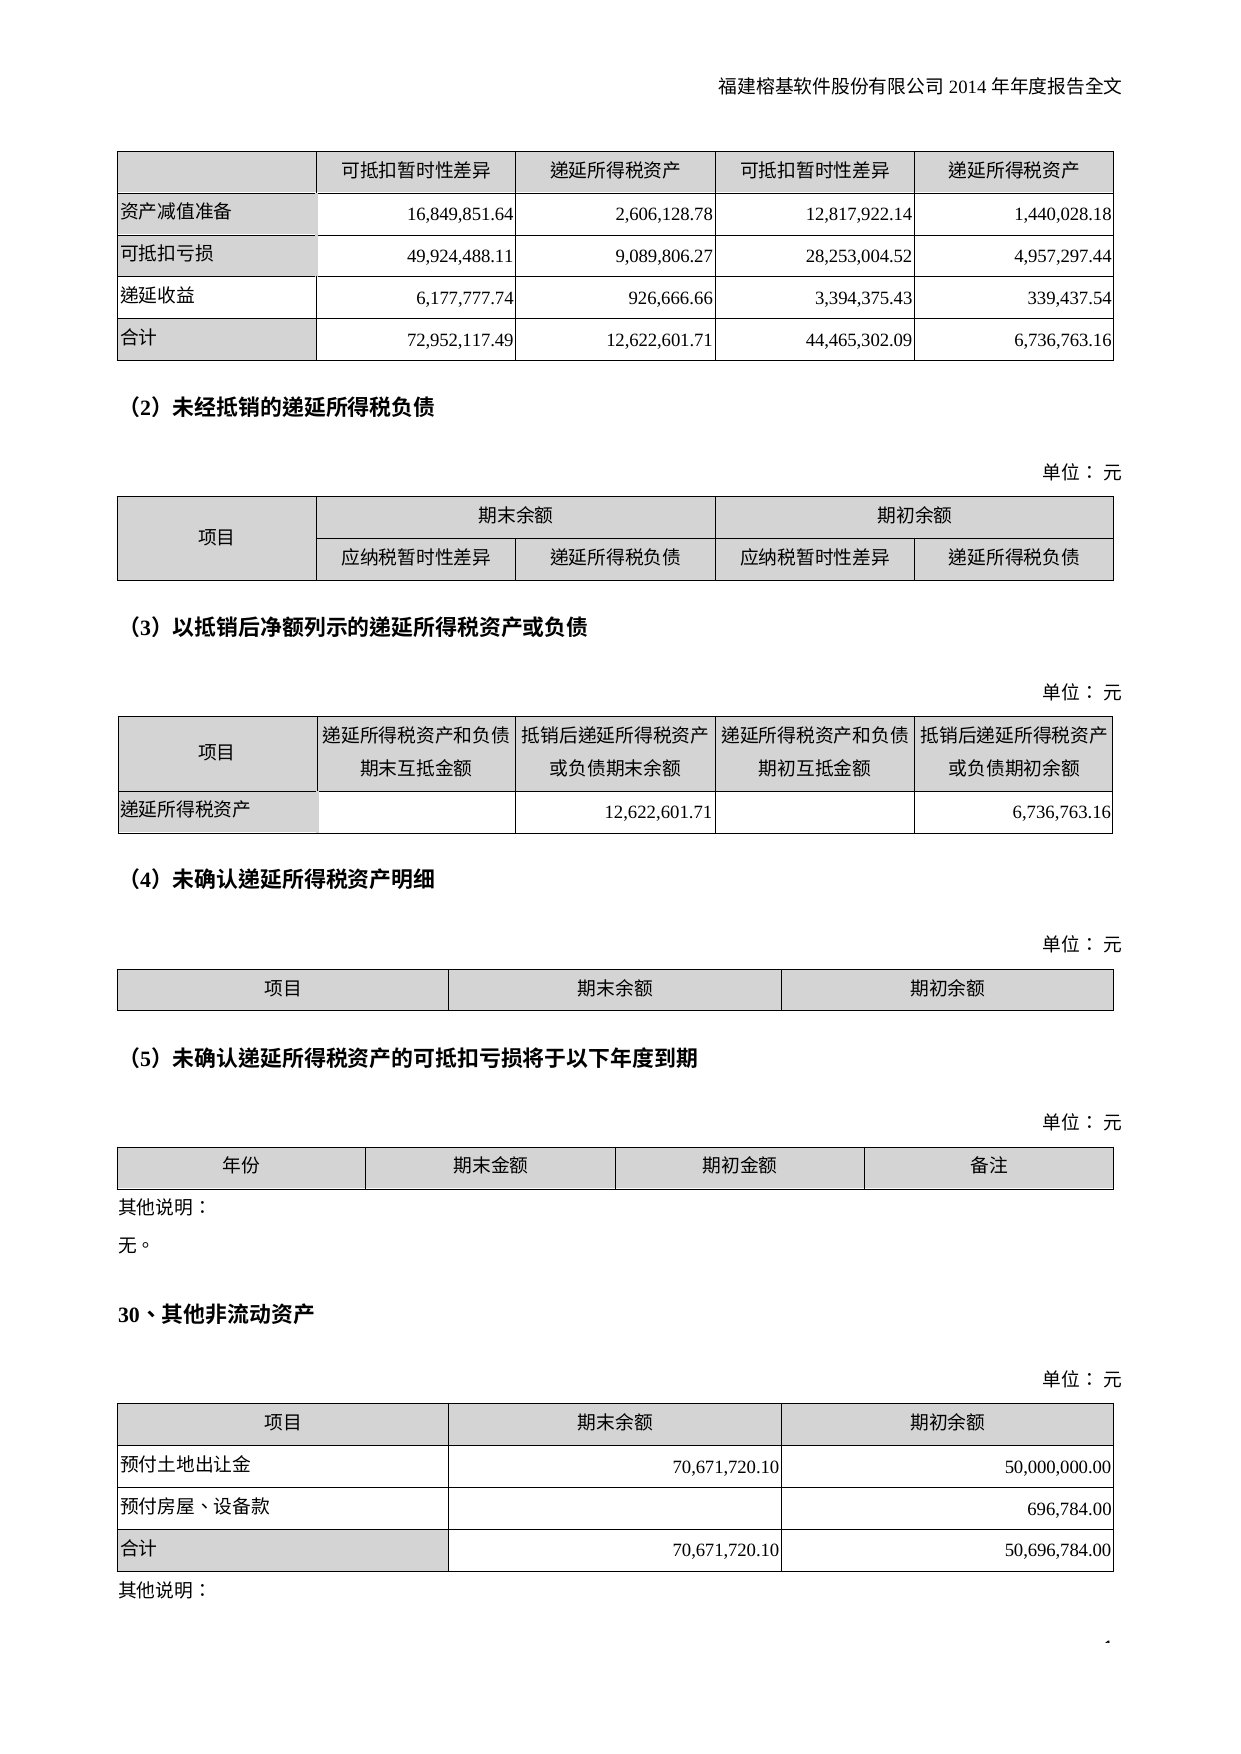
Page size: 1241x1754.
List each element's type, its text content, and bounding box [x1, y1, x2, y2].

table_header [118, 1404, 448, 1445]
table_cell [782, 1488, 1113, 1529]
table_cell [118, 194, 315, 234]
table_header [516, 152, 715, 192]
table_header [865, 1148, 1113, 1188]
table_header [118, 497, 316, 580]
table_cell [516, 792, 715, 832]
subtitle （3）以抵销后净额列示的递延所得税资产或负债 [118, 612, 1056, 642]
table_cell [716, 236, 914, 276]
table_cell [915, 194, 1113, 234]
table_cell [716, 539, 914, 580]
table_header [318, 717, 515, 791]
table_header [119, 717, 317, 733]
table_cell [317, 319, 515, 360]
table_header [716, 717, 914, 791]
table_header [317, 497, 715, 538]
subtitle 30、其他非流动资产 [118, 1299, 1056, 1329]
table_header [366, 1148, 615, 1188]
subtitle （4）未确认递延所得税资产明细 [118, 864, 1056, 894]
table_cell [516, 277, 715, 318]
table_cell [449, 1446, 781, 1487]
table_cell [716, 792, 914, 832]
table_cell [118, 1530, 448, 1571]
subtitle （5）未确认递延所得税资产的可抵扣亏损将于以下年度到期 [118, 1042, 1056, 1072]
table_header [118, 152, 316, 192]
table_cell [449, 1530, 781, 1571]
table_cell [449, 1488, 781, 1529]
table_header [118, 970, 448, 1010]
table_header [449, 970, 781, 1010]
text 单位： 元 [102, 931, 1122, 957]
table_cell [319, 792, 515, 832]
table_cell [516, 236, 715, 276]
text 单位： 元 [102, 459, 1122, 484]
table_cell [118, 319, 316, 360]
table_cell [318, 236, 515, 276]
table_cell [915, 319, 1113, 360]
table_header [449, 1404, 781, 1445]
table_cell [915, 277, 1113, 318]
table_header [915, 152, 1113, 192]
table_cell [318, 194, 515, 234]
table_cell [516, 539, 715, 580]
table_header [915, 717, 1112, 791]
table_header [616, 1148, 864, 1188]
subtitle （2）未经抵销的递延所得税负债 [118, 392, 1056, 422]
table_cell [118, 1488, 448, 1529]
text 其他说明： [118, 1577, 1056, 1602]
text 单位： 元 [102, 1366, 1122, 1391]
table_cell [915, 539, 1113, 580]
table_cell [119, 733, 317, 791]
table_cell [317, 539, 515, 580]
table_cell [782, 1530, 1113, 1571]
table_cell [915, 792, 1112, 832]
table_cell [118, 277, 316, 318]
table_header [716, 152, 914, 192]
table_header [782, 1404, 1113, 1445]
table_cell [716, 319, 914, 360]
text 其他说明： 无。 [118, 1194, 214, 1258]
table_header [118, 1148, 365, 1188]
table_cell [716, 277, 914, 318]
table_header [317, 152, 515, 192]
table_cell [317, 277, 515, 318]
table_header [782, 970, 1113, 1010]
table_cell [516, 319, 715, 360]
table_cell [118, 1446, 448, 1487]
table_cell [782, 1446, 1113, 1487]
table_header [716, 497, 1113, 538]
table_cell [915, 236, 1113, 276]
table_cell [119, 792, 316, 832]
text 单位： 元 [102, 1109, 1122, 1135]
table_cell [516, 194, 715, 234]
text 单位： 元 [102, 679, 1122, 704]
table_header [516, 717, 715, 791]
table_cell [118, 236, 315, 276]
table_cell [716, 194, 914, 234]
